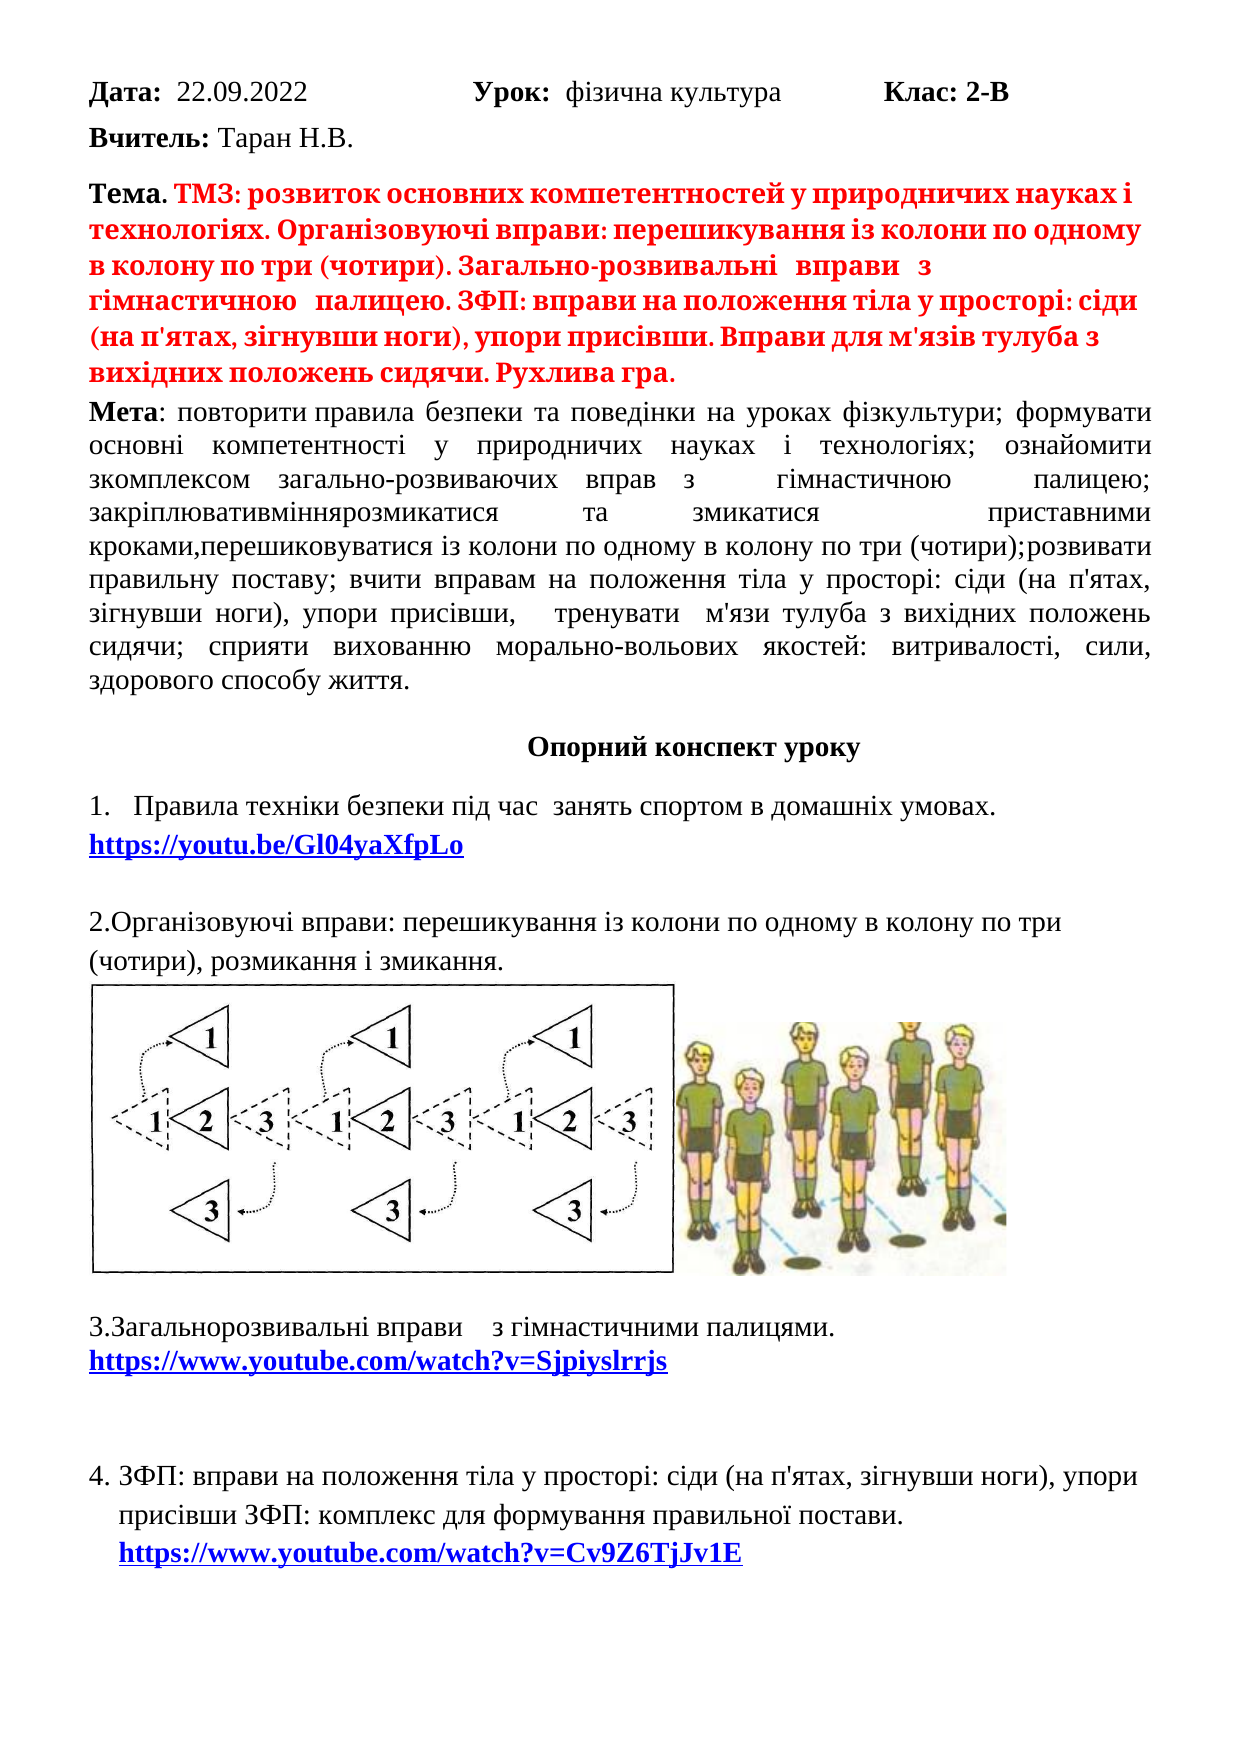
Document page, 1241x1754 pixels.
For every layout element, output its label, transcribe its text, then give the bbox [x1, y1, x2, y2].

text Вчитель: Таран Н.В. [89, 120, 1152, 153]
text Опорний конспект уроку [236, 729, 1152, 763]
list ЗФП: вправи на положення тіла у просторі: сіди (на п'ятах, зігнувши ноги), упори присівши ЗФП: комплекс для формування правильної постави. [89, 1458, 1152, 1531]
list 2.Організовуючі вправи: перешикування із колони по одному в колону по три (чотири), розмикання і змикання. [89, 904, 1152, 976]
text Мета: повторити правила безпеки та поведінки на уроках фізкультури; формувати основні компетентності у природничих науках і технологіях; ознайомити зкомплексом загально-розвиваючих вправ з гімнастичною палицею; закріплювативміннярозмикатися та змикатися приставними кроками,перешиковуватися із колони по одному в колону по три (чотири);розвивати правильну поставу; вчити вправам на положення тіла у просторі: сіди (на п'ятах, зігнувши ноги), упори присівши, тренувати м'язи тулуба з вихідних положень сидячи; сприяти вихованню морально-вольових якостей: витривалості, сили, здорового способу життя. [89, 394, 1152, 696]
text https://youtu.be/Gl04yaXfpLo [89, 827, 1152, 861]
text Дата: 22.09.2022 Урок: фізична культура Клас: 2-В [89, 74, 1152, 107]
text 3.Загальнорозвивальні вправи з гімнастичними палицями. [89, 1309, 1152, 1343]
text https://www.youtube.com/watch?v=Sjpiyslrrjs [89, 1343, 1152, 1376]
list https://www.youtube.com/watch?v=Cv9Z6TjJv1E [118, 1536, 1152, 1569]
subtitle Тема. ТМЗ: розвиток основних компетентностей у природничих науках і технологіях. Організовуючі вправи: перешикування із колони по одному в колону по три (чотири). Загально-розвивальні вправи з гімнастичною палицею. ЗФП: вправи на положення тіла у просторі: сіди (на п'ятах, зігнувши ноги), упори присівши. Вправи для м'язів тулуба з вихідних положень сидячи. Рухлива гра. [89, 179, 1152, 389]
picture [88, 981, 1007, 1276]
list Правила техніки безпеки під час занять спортом в домашніх умовах. [89, 788, 1152, 822]
